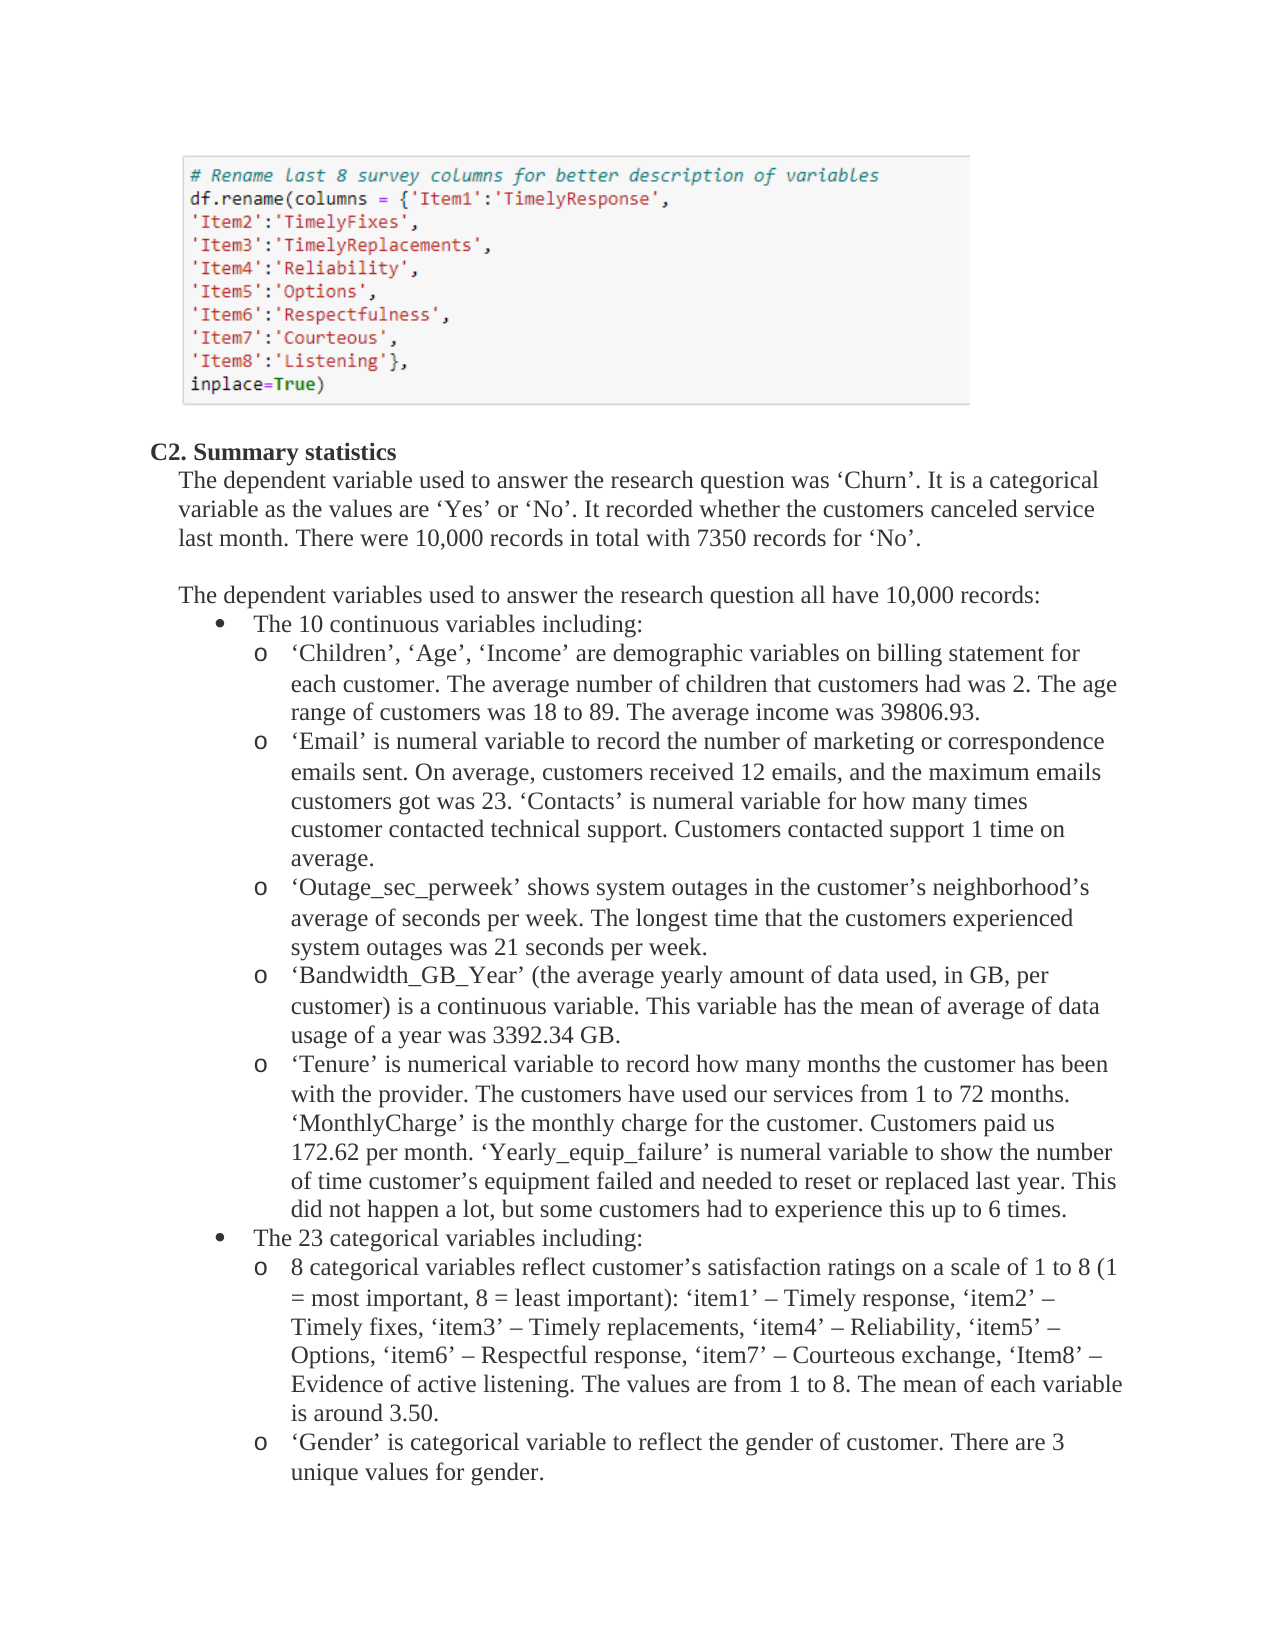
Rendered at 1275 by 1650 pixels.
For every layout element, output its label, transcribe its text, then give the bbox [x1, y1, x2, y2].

text C2. Summary statistics [150, 437, 1125, 465]
text The dependent variable used to answer the research question was ‘Churn’. It is a categorical variable as the values are ‘Yes’ or ‘No’. It recorded whether the customers canceled service last month. There were 10,000 records in total with 7350 records for ‘No’. [178, 465, 1125, 552]
list ‘Bandwidth_GB_Year’ (the average yearly amount of data used, in GB, per customer) is a continuous variable. This variable has the mean of average of data usage of a year was 3392.34 GB. [253, 960, 1125, 1049]
list ‘Children’, ‘Age’, ‘Income’ are demographic variables on billing statement for each customer. The average number of children that customers had was 2. The age range of customers was 18 to 89. The average income was 39806.93. [253, 638, 1125, 726]
list The 10 continuous variables including: [216, 609, 1125, 638]
list ‘Outage_sec_perweek’ shows system outages in the customer’s neighborhood’s average of seconds per week. The longest time that the customers experienced system outages was 21 seconds per week. [253, 872, 1125, 960]
list 8 categorical variables reflect customer’s satisfaction ratings on a scale of 1 to 8 (1 = most important, 8 = least important): ‘item1’ – Timely response, ‘item2’ – Timely fixes, ‘item3’ – Timely replacements, ‘item4’ – Reliability, ‘item5’ – Options, ‘item6’ – Respectful response, ‘item7’ – Courteous exchange, ‘Item8’ – Evidence of active listening. The values are from 1 to 8. The mean of each variable is around 3.50. [253, 1252, 1125, 1427]
list ‘Gender’ is categorical variable to reflect the gender of customer. There are 3 unique values for gender. [253, 1427, 1125, 1486]
list ‘Tenure’ is numerical variable to record how many months the customer has been with the provider. The customers have used our services from 1 to 72 months. ‘MonthlyCharge’ is the monthly charge for the customer. Customers paid us 172.62 per month. ‘Yearly_equip_failure’ is numeral variable to show the number of time customer’s equipment failed and needed to reset or replaced last year. This did not happen a lot, but some customers had to experience this up to 6 times. [253, 1049, 1125, 1223]
list ‘Email’ is numeral variable to record the number of marketing or correspondence emails sent. On average, customers received 12 emails, and the maximum emails customers got was 23. ‘Contacts’ is numeral variable for how many times customer contacted technical support. Customers contacted support 1 time on average. [253, 726, 1125, 872]
picture [180, 150, 970, 408]
list The 23 categorical variables including: [216, 1223, 1125, 1252]
text The dependent variables used to answer the research question all have 10,000 records: [178, 580, 1125, 609]
